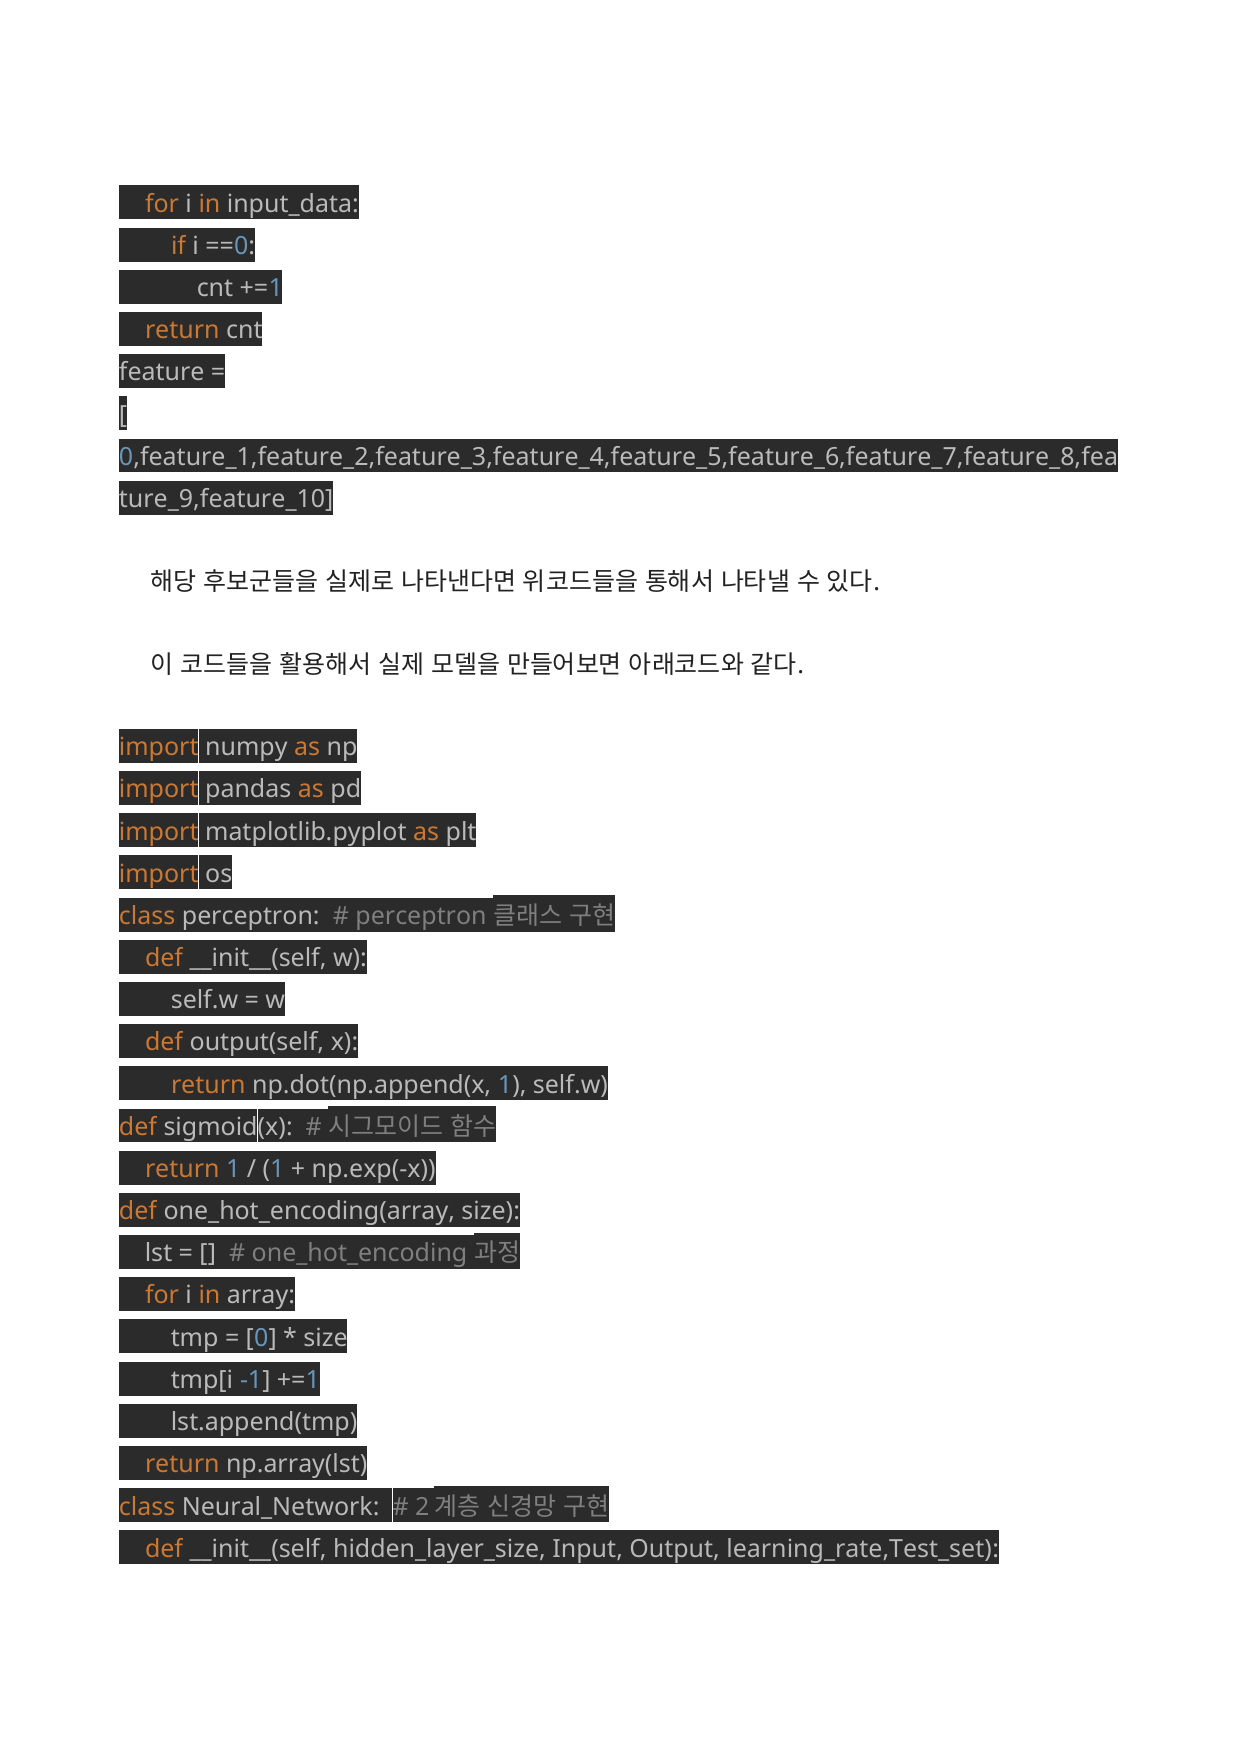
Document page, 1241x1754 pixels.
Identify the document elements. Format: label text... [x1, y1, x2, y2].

text class Neural_Network: # 2계층 신경망 구현 [119, 1480, 1121, 1522]
text import pandas as pd [119, 763, 1121, 805]
text import numpy as np [119, 721, 1121, 763]
text tmp[i -1] +=1 [119, 1353, 1121, 1396]
text if i ==0: [119, 219, 1121, 262]
text import matplotlib.pyplot as plt [119, 805, 1121, 847]
text return cnt [119, 304, 1121, 346]
text return np.array(lst) [119, 1438, 1121, 1480]
text class perceptron: # perceptron 클래스 구현 [119, 889, 1121, 932]
text lst.append(tmp) [119, 1396, 1121, 1438]
text tmp = [0] * size [119, 1311, 1121, 1353]
text self.w = w [119, 974, 1121, 1016]
text cnt +=1 [119, 262, 1121, 304]
text for i in input_data: [119, 177, 1121, 219]
text return np.dot(np.append(x, 1), self.w) [119, 1058, 1121, 1100]
text feature = [0,feature_1,feature_2,feature_3,feature_4,feature_5,feature_6,feature_7,feature_8,feature_9,feature_10] [119, 346, 1121, 515]
text for i in array: [119, 1269, 1121, 1311]
text def __init__(self, hidden_layer_size, Input, Output, learning_rate,Test_set): [119, 1522, 1121, 1564]
text lst = [] # one_hot_encoding 과정 [119, 1227, 1121, 1269]
text def sigmoid(x): # 시그모이드 함수 [119, 1100, 1121, 1142]
text import os [119, 847, 1121, 889]
text 이 코드들을 활용해서 실제 모델을 만들어보면 아래코드와 같다. [150, 644, 1090, 680]
text def one_hot_encoding(array, size): [119, 1185, 1121, 1227]
text return 1 / (1 + np.exp(-x)) [119, 1142, 1121, 1185]
text def output(self, x): [119, 1016, 1121, 1058]
text 해당 후보군들을 실제로 나타낸다면 위코드들을 통해서 나타낼 수 있다. [150, 561, 1090, 597]
text def __init__(self, w): [119, 932, 1121, 974]
